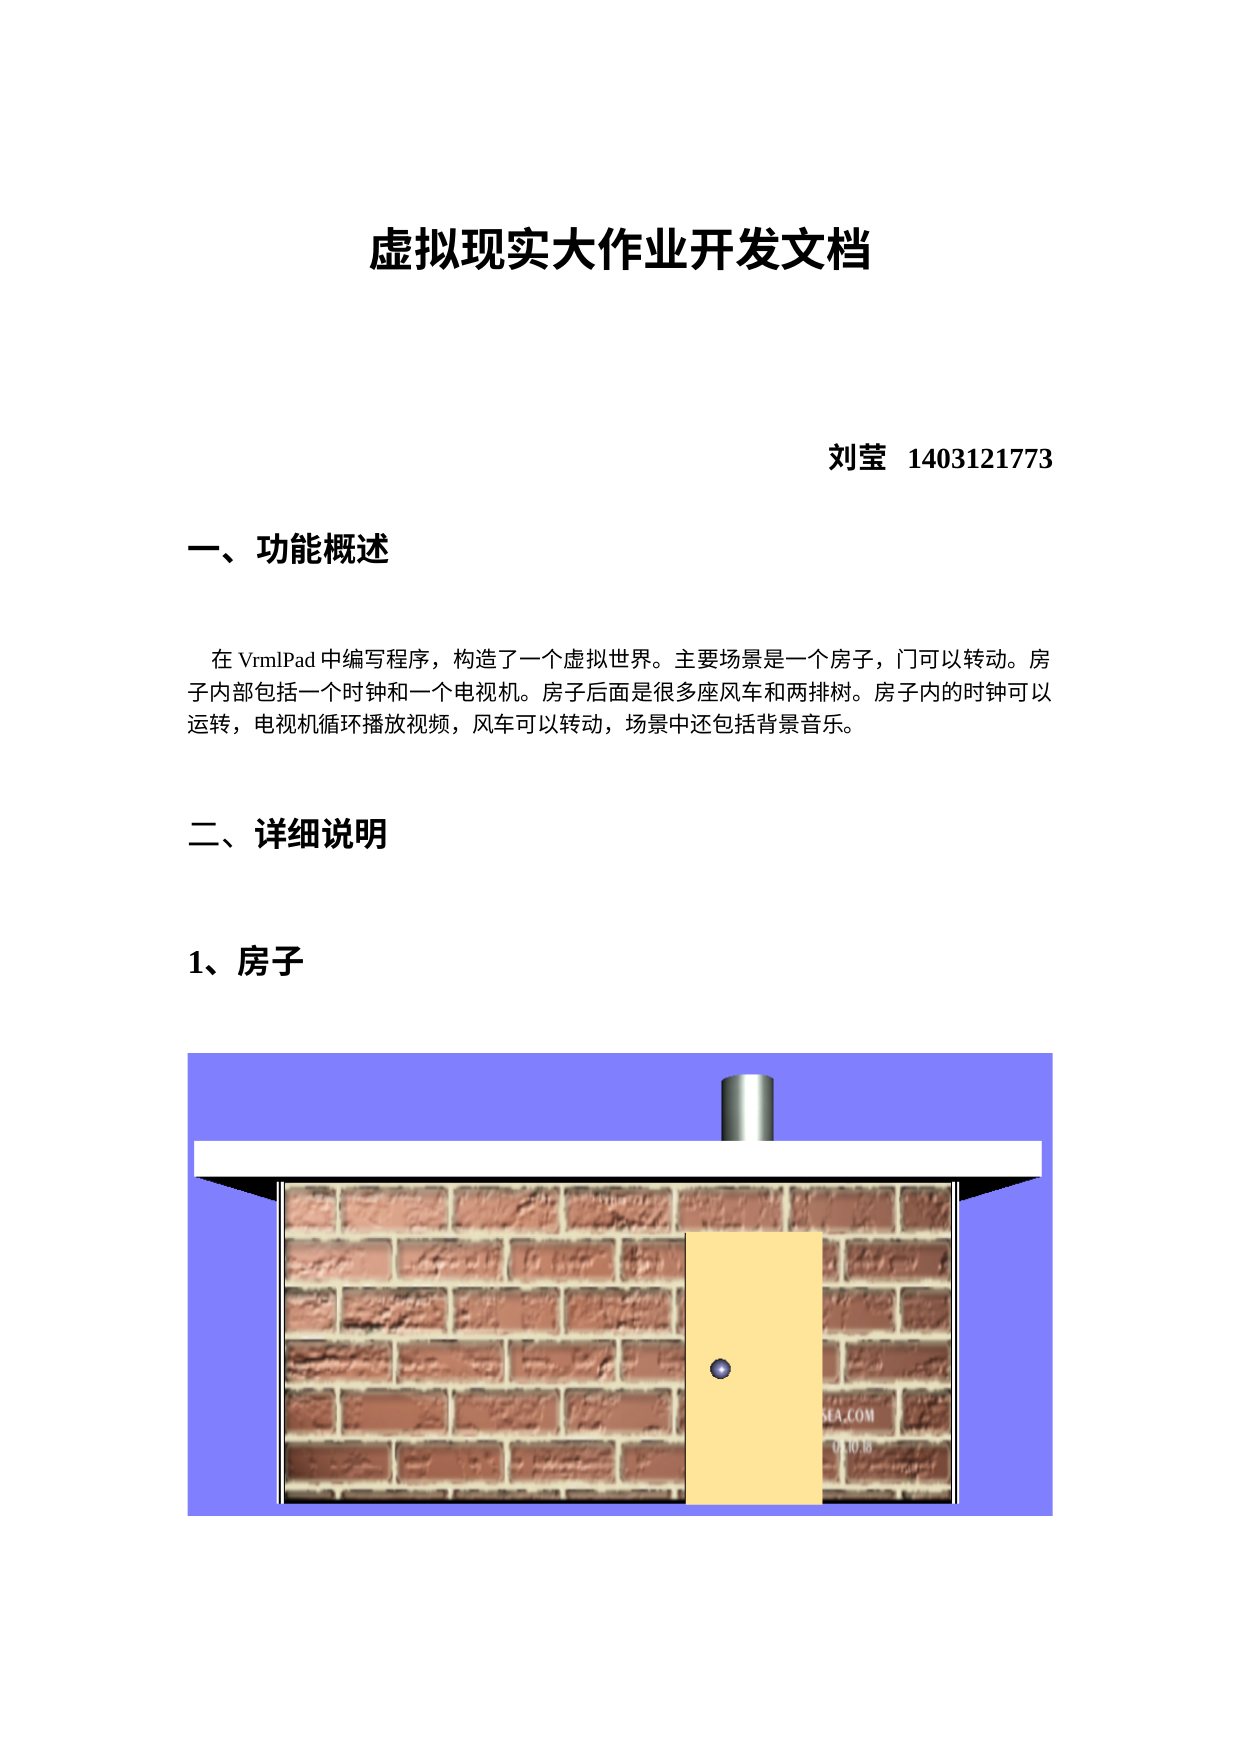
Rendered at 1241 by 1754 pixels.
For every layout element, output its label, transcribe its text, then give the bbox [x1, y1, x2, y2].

subtitle 功能概述 [187, 515, 1053, 580]
picture [187, 1053, 1053, 1516]
subtitle 二、详细说明 [187, 799, 1053, 864]
subtitle 1、房子 [187, 926, 1053, 991]
subtitle 虚拟现实大作业开发文档 [187, 197, 1053, 295]
text 在VrmlPad中编写程序，构造了一个虚拟世界。主要场景是一个房子，门可以转动。房子内部包括一个时钟和一个电视机。房子后面是很多座风车和两排树。房子内的时钟可以运转，电视机循环播放视频，风车可以转动，场景中还包括背景音乐。 [187, 642, 1053, 739]
text 刘莹 1403121773 [187, 423, 1053, 488]
